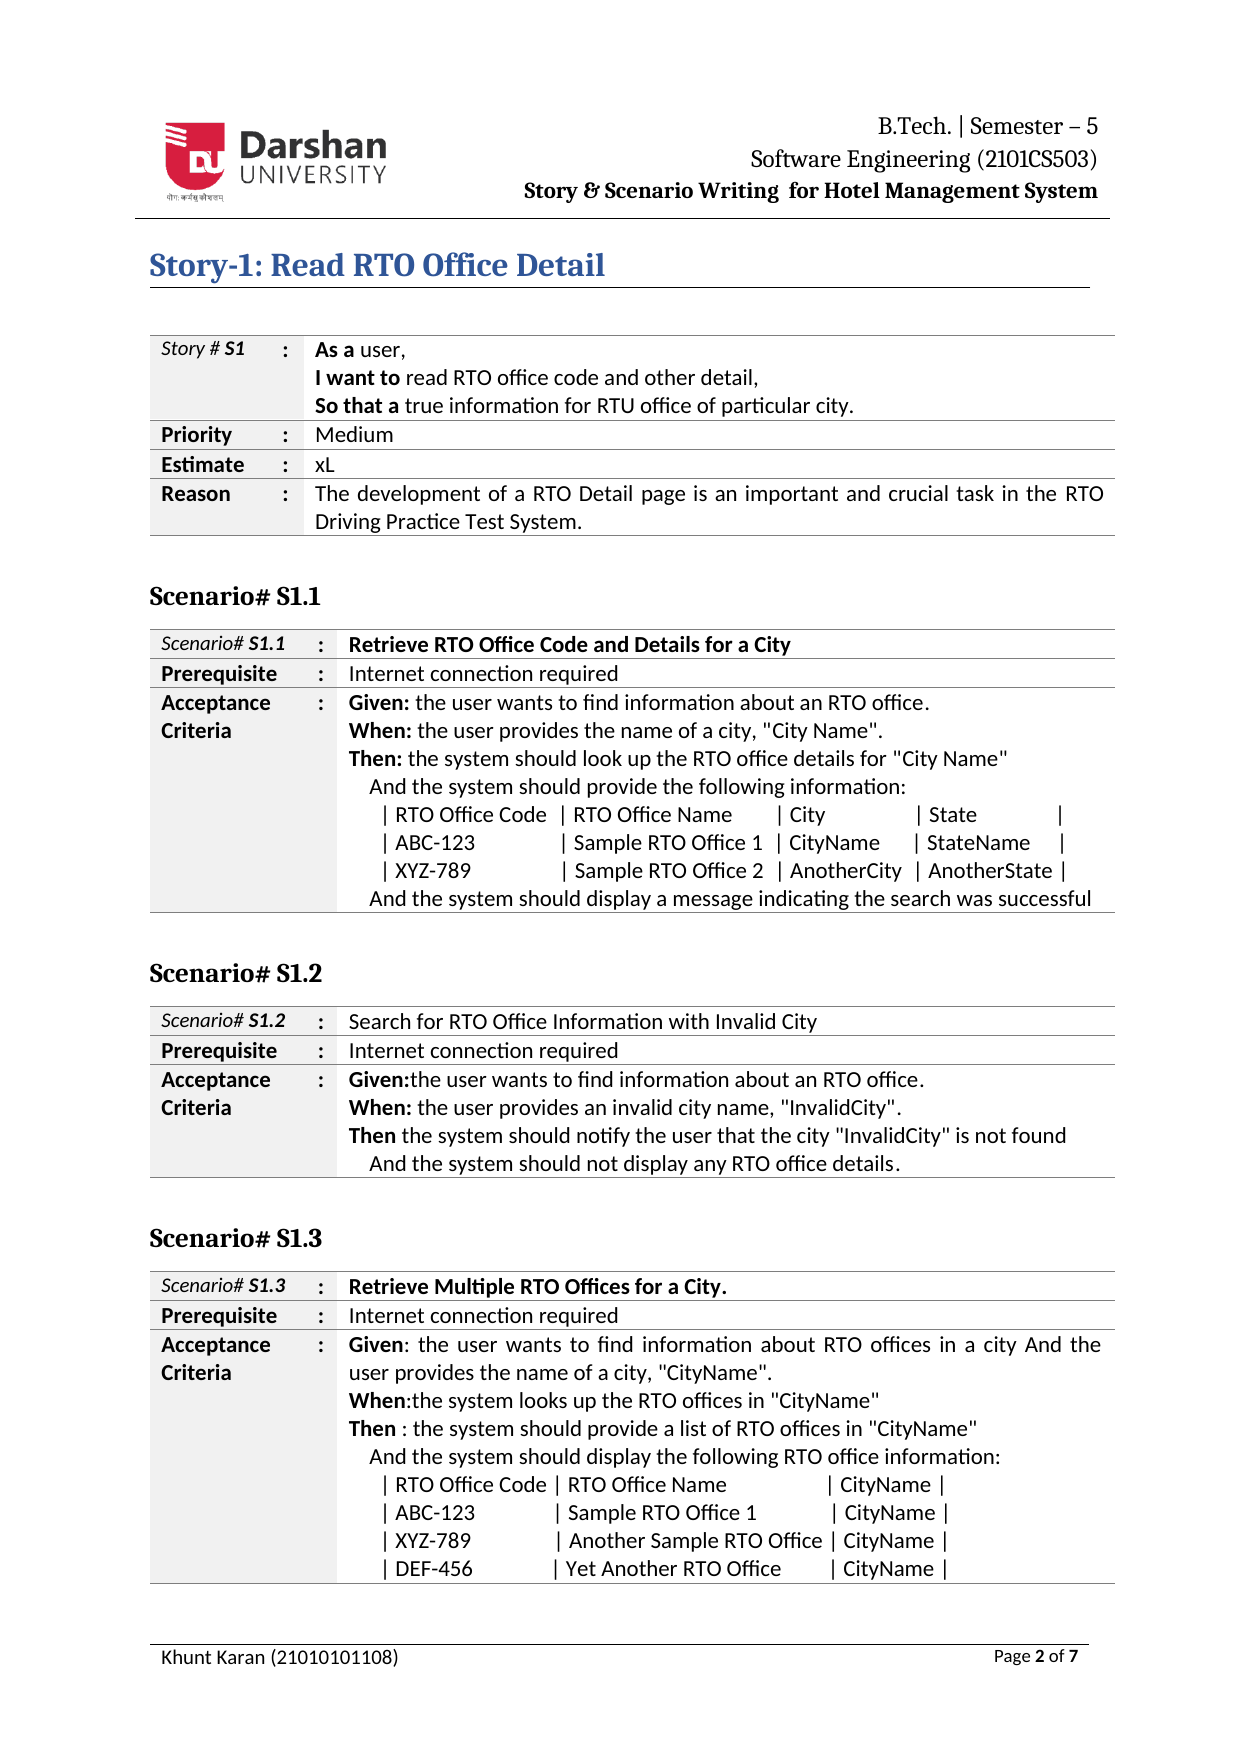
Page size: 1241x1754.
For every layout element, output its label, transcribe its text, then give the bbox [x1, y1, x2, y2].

table_header Scenario# S1.3 [150, 1272, 306, 1300]
table_cell : [271, 450, 304, 478]
table_cell : [306, 1065, 337, 1177]
table_header Retrieve RTO Office Code and Details for a City [338, 630, 1115, 658]
subtitle Story-1: Read RTO Office Detail [150, 247, 1090, 287]
table_header As a user, I want to read RTO office code and other detail, So that a true information for RTU office of particular city. [304, 336, 1115, 419]
table_header Story # S1 [150, 336, 271, 419]
table_cell : [306, 688, 337, 912]
table_cell Internet connection required [338, 1036, 1115, 1064]
table_header Retrieve Multiple RTO Offices for a City. [338, 1272, 1115, 1300]
table_cell Estimate [150, 450, 271, 478]
table_cell Internet connection required [338, 1301, 1115, 1329]
table_cell Medium [304, 421, 1115, 449]
table_cell Given:the user wants to find information about an RTO office. When: the user provides an invalid city name, "InvalidCity". Then the system should notify the user that the city "InvalidCity" is not found And the system should not display any RTO office details. [338, 1065, 1115, 1177]
table_cell Acceptance Criteria [150, 688, 306, 912]
table_cell Prerequisite [150, 1301, 306, 1329]
table_header Search for RTO Office Information with Invalid City [338, 1007, 1115, 1035]
table_cell Prerequisite [150, 1036, 306, 1064]
table_cell : [271, 479, 304, 535]
picture [146, 106, 405, 219]
table_cell Acceptance Criteria [150, 1065, 306, 1177]
table_cell : [306, 1330, 337, 1583]
table_header Scenario# S1.1 [150, 630, 306, 658]
table_cell : [306, 659, 337, 687]
table_cell xL [304, 450, 1115, 478]
table_cell The development of a RTO Detail page is an important and crucial task in the RTO Driving Practice Test System. [304, 479, 1115, 535]
table_cell Priority [150, 421, 271, 449]
table_cell Acceptance Criteria [150, 1330, 306, 1583]
table_cell Prerequisite [150, 659, 306, 687]
table_header : [306, 630, 337, 658]
table_header : [306, 1007, 337, 1035]
table_cell : [271, 421, 304, 449]
table_header : [306, 1272, 337, 1300]
table_cell : [306, 1301, 337, 1329]
table_cell : [306, 1036, 337, 1064]
subtitle Scenario# S1.1 [150, 581, 1090, 612]
table_cell Given: the user wants to find information about an RTO office. When: the user provides the name of a city, "City Name". Then: the system should look up the RTO office details for "City Name" And the system should provide the following information: | RTO Office Code | RTO Office Name | City | State | | ABC-123 | Sample RTO Office 1 | CityName | StateName | | XYZ-789 | Sample RTO Office 2 | AnotherCity | AnotherState | And the system should display a message indicating the search was successful [338, 688, 1115, 912]
subtitle Scenario# S1.3 [150, 1223, 1090, 1254]
subtitle Scenario# S1.2 [150, 958, 1090, 989]
table_header : [271, 336, 304, 419]
table_cell Reason [150, 479, 271, 535]
table_header Scenario# S1.2 [150, 1007, 306, 1035]
table_cell Internet connection required [338, 659, 1115, 687]
